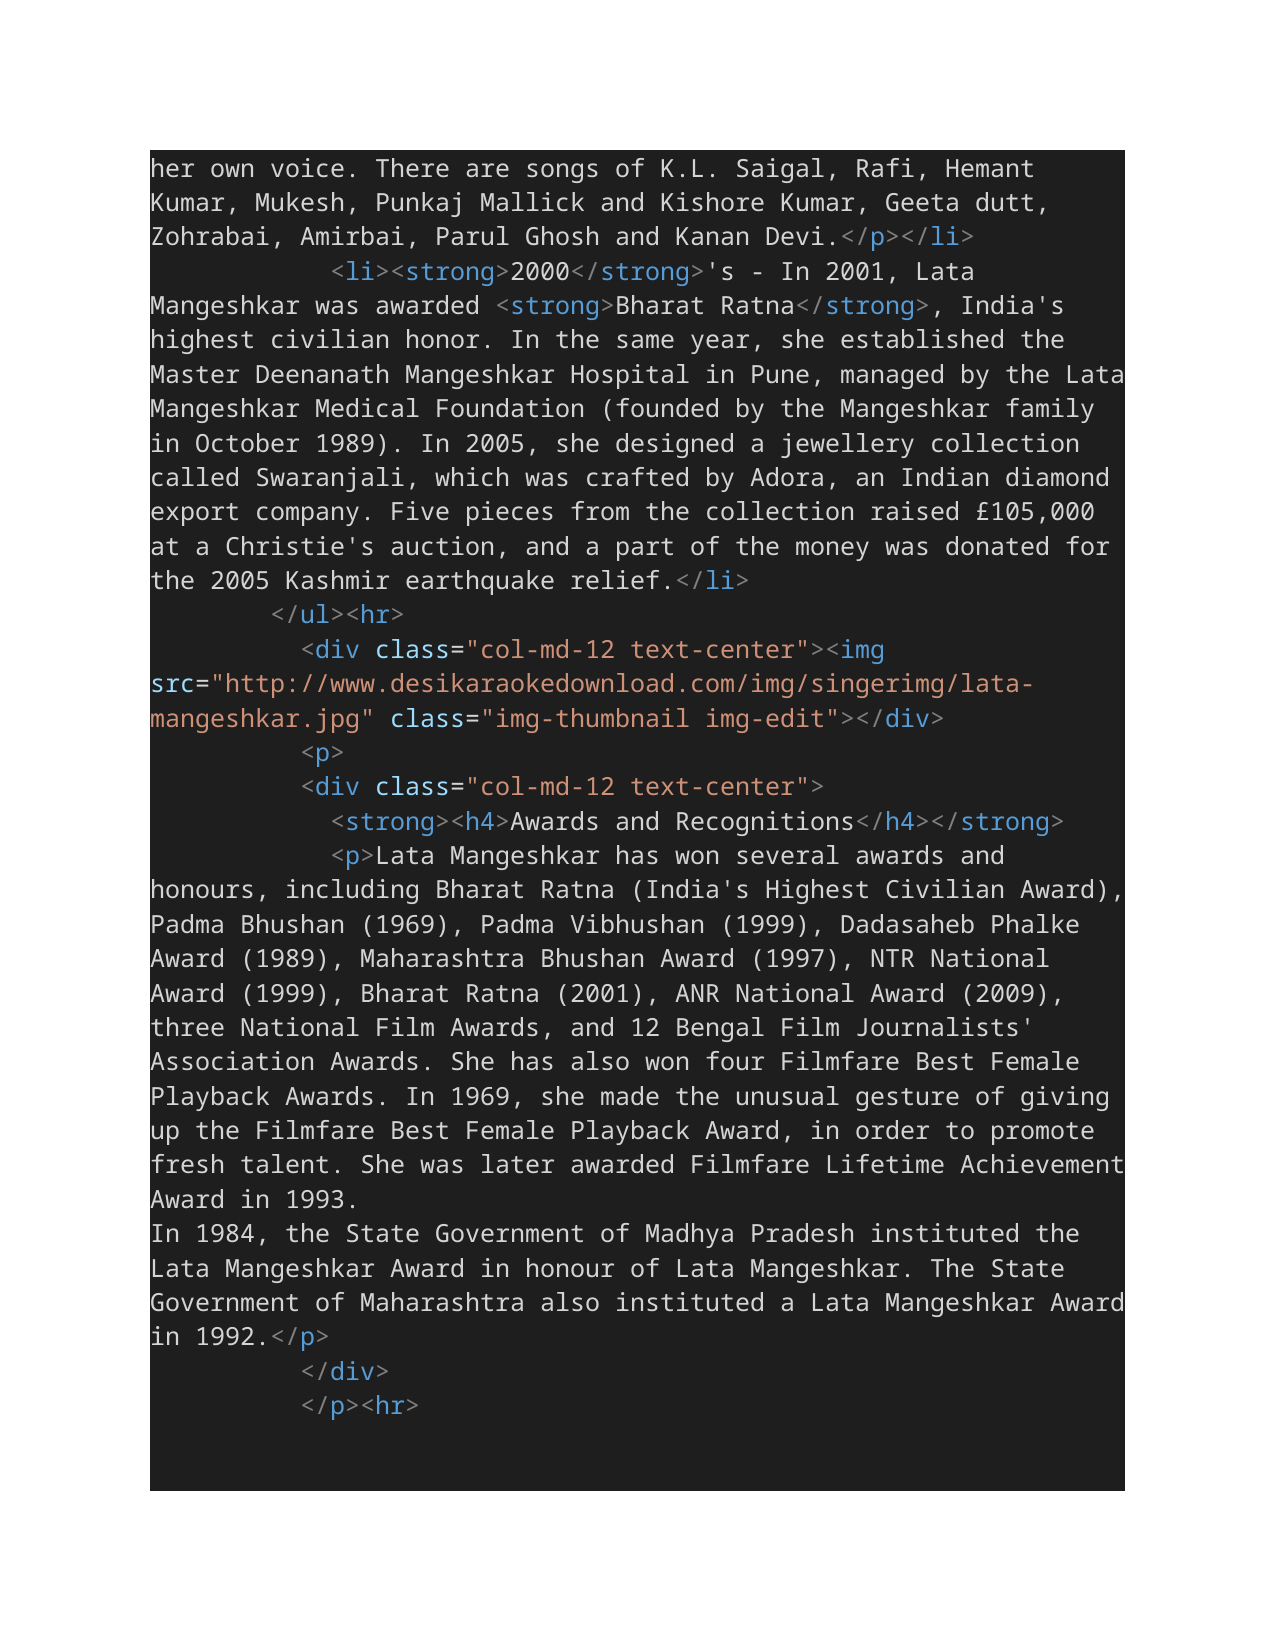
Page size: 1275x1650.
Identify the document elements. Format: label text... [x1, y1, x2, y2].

text <p>Lata Mangeshkar has won several awards and honours, including Bharat Ratna (India's Highest Civilian Award), Padma Bhushan (1969), Padma Vibhushan (1999), Dadasaheb Phalke Award (1989), Maharashtra Bhushan Award (1997), NTR National Award (1999), Bharat Ratna (2001), ANR National Award (2009), three National Film Awards, and 12 Bengal Film Journalists' Association Awards. She has also won four Filmfare Best Female Playback Awards. In 1969, she made the unusual gesture of giving up the Filmfare Best Female Playback Award, in order to promote fresh talent. She was later awarded Filmfare Lifetime Achievement Award in 1993. [150, 837, 1125, 1216]
text <strong><h4>Awards and Recognitions</h4></strong> [150, 803, 1125, 837]
text </p><hr> [150, 1387, 1125, 1422]
text <div class="col-md-12 text-center"><img src="http://www.desikaraokedownload.com/img/singerimg/lata-mangeshkar.jpg" class="img-thumbnail img-edit"></div> [150, 631, 1125, 734]
text In 1984, the State Government of Madhya Pradesh instituted the Lata Mangeshkar Award in honour of Lata Mangeshkar. The State Government of Maharashtra also instituted a Lata Mangeshkar Award in 1992.</p> [150, 1216, 1125, 1353]
text </ul><hr> [150, 597, 1125, 631]
text <li><strong>2000</strong>'s - In 2001, Lata Mangeshkar was awarded <strong>Bharat Ratna</strong>, India's highest civilian honor. In the same year, she established the Master Deenanath Mangeshkar Hospital in Pune, managed by the Lata Mangeshkar Medical Foundation (founded by the Mangeshkar family in October 1989). In 2005, she designed a jewellery collection called Swaranjali, which was crafted by Adora, an Indian diamond export company. Five pieces from the collection raised £105,000 at a Christie's auction, and a part of the money was donated for the 2005 Kashmir earthquake relief.</li> [150, 253, 1125, 597]
text <div class="col-md-12 text-center"> [150, 769, 1125, 803]
text </div> [150, 1353, 1125, 1387]
text <p> [150, 734, 1125, 769]
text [150, 150, 1125, 253]
